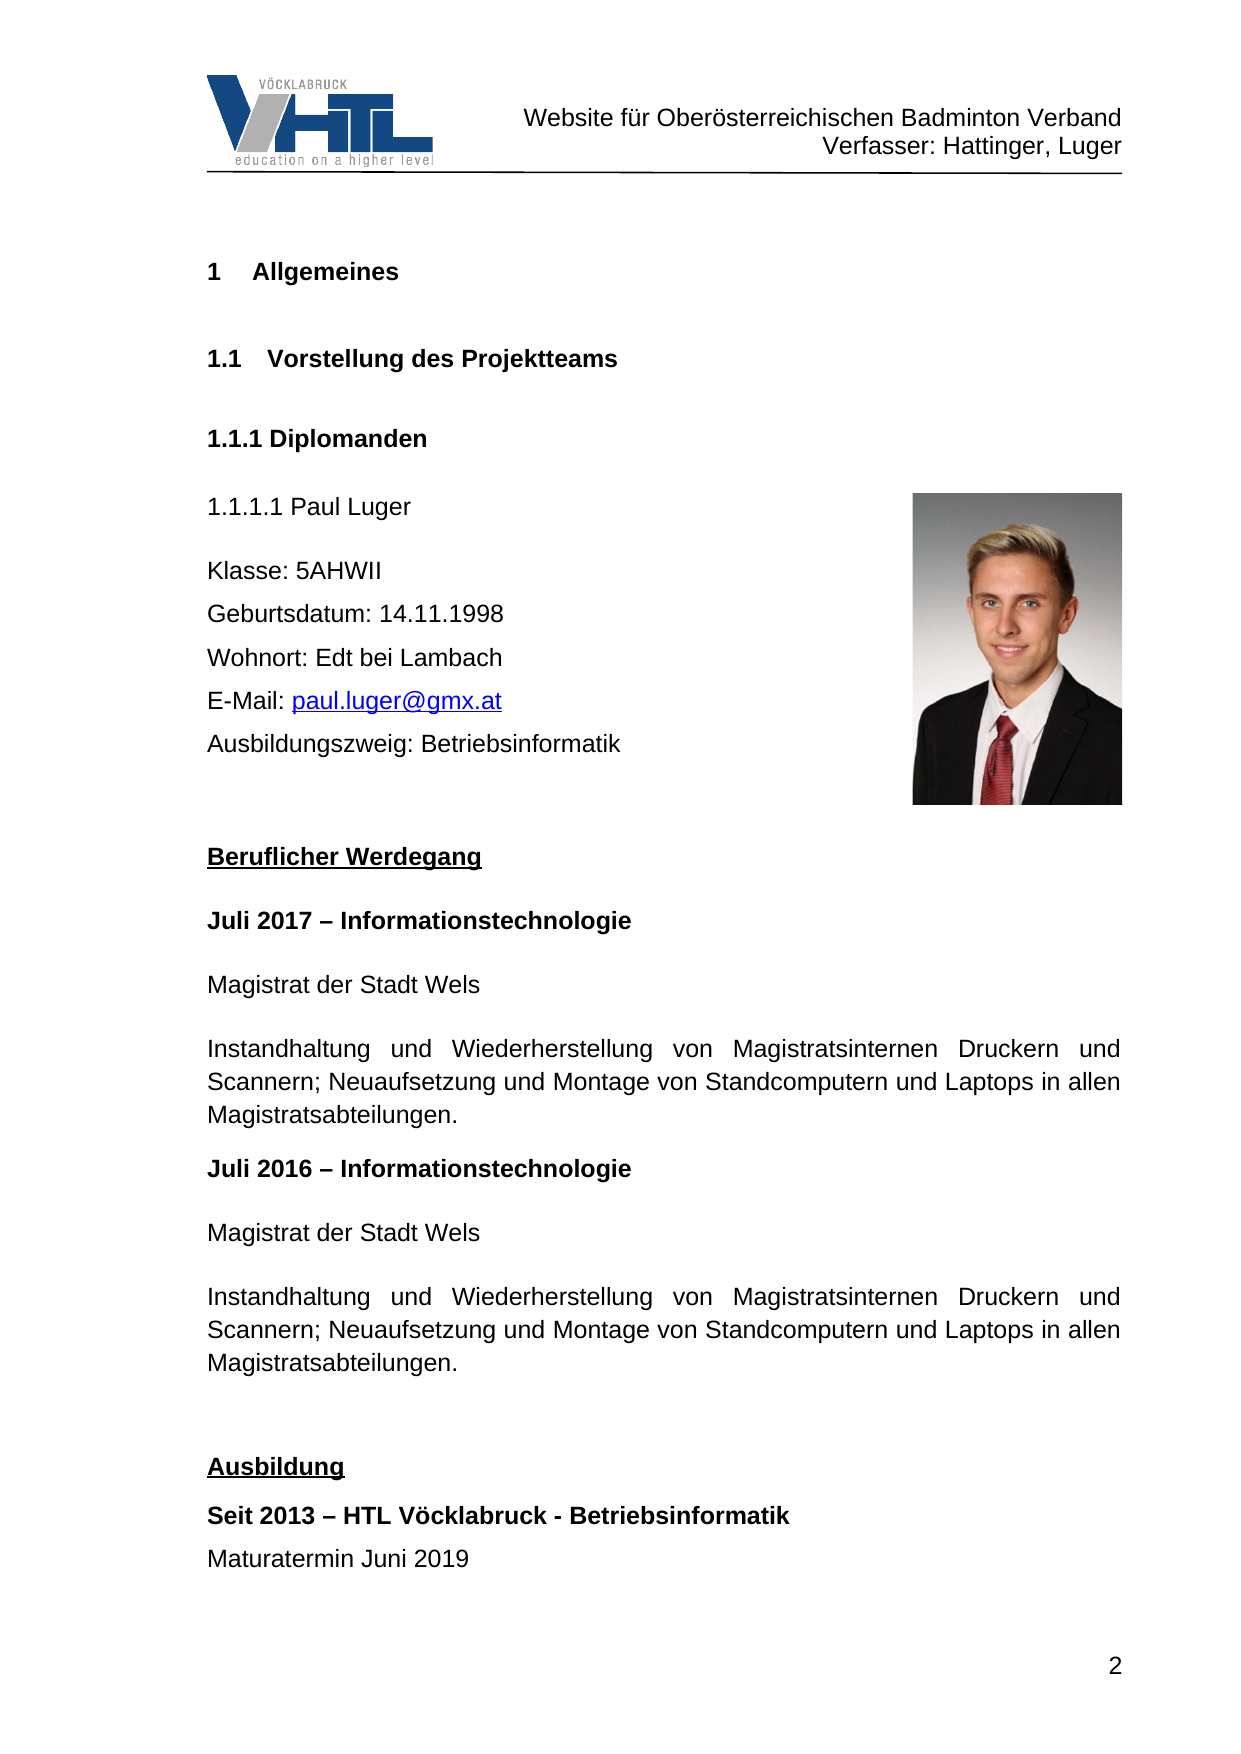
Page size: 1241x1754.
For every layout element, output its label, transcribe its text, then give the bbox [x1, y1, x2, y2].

text Magistrat der Stadt Wels [207, 1218, 1122, 1247]
text Beruflicher Werdegang [207, 842, 1122, 871]
text Klasse: 5AHWII Geburtsdatum: 14.11.1998 Wohnort: Edt bei Lambach E-Mail: paul.luger@gmx.at Ausbildungszweig: Betriebsinformatik [207, 556, 1122, 758]
text Ausbildung [207, 1452, 1122, 1480]
text Juli 2016 – Informationstechnologie [207, 1154, 1122, 1183]
picture [206, 75, 433, 167]
text Seit 2013 – HTL Vöcklabruck - Betriebsinformatik Maturatermin Juni 2019 [207, 1501, 1122, 1573]
text Magistrat der Stadt Wels [207, 970, 1122, 999]
subtitle 1.1.1 Diplomanden [207, 424, 1122, 453]
text Juli 2017 – Informationstechnologie [207, 906, 1122, 935]
text Instandhaltung und Wiederherstellung von Magistratsinternen Druckern und Scannern; Neuaufsetzung und Montage von Standcomputern und Laptops in allen Magistratsabteilungen. [207, 1034, 1122, 1129]
subtitle Allgemeines [207, 257, 1122, 286]
picture [912, 493, 1123, 805]
subtitle 1.1.1.1 Paul Luger [207, 492, 1122, 521]
text Instandhaltung und Wiederherstellung von Magistratsinternen Druckern und Scannern; Neuaufsetzung und Montage von Standcomputern und Laptops in allen Magistratsabteilungen. [207, 1282, 1122, 1377]
subtitle Vorstellung des Projektteams [207, 344, 1122, 372]
